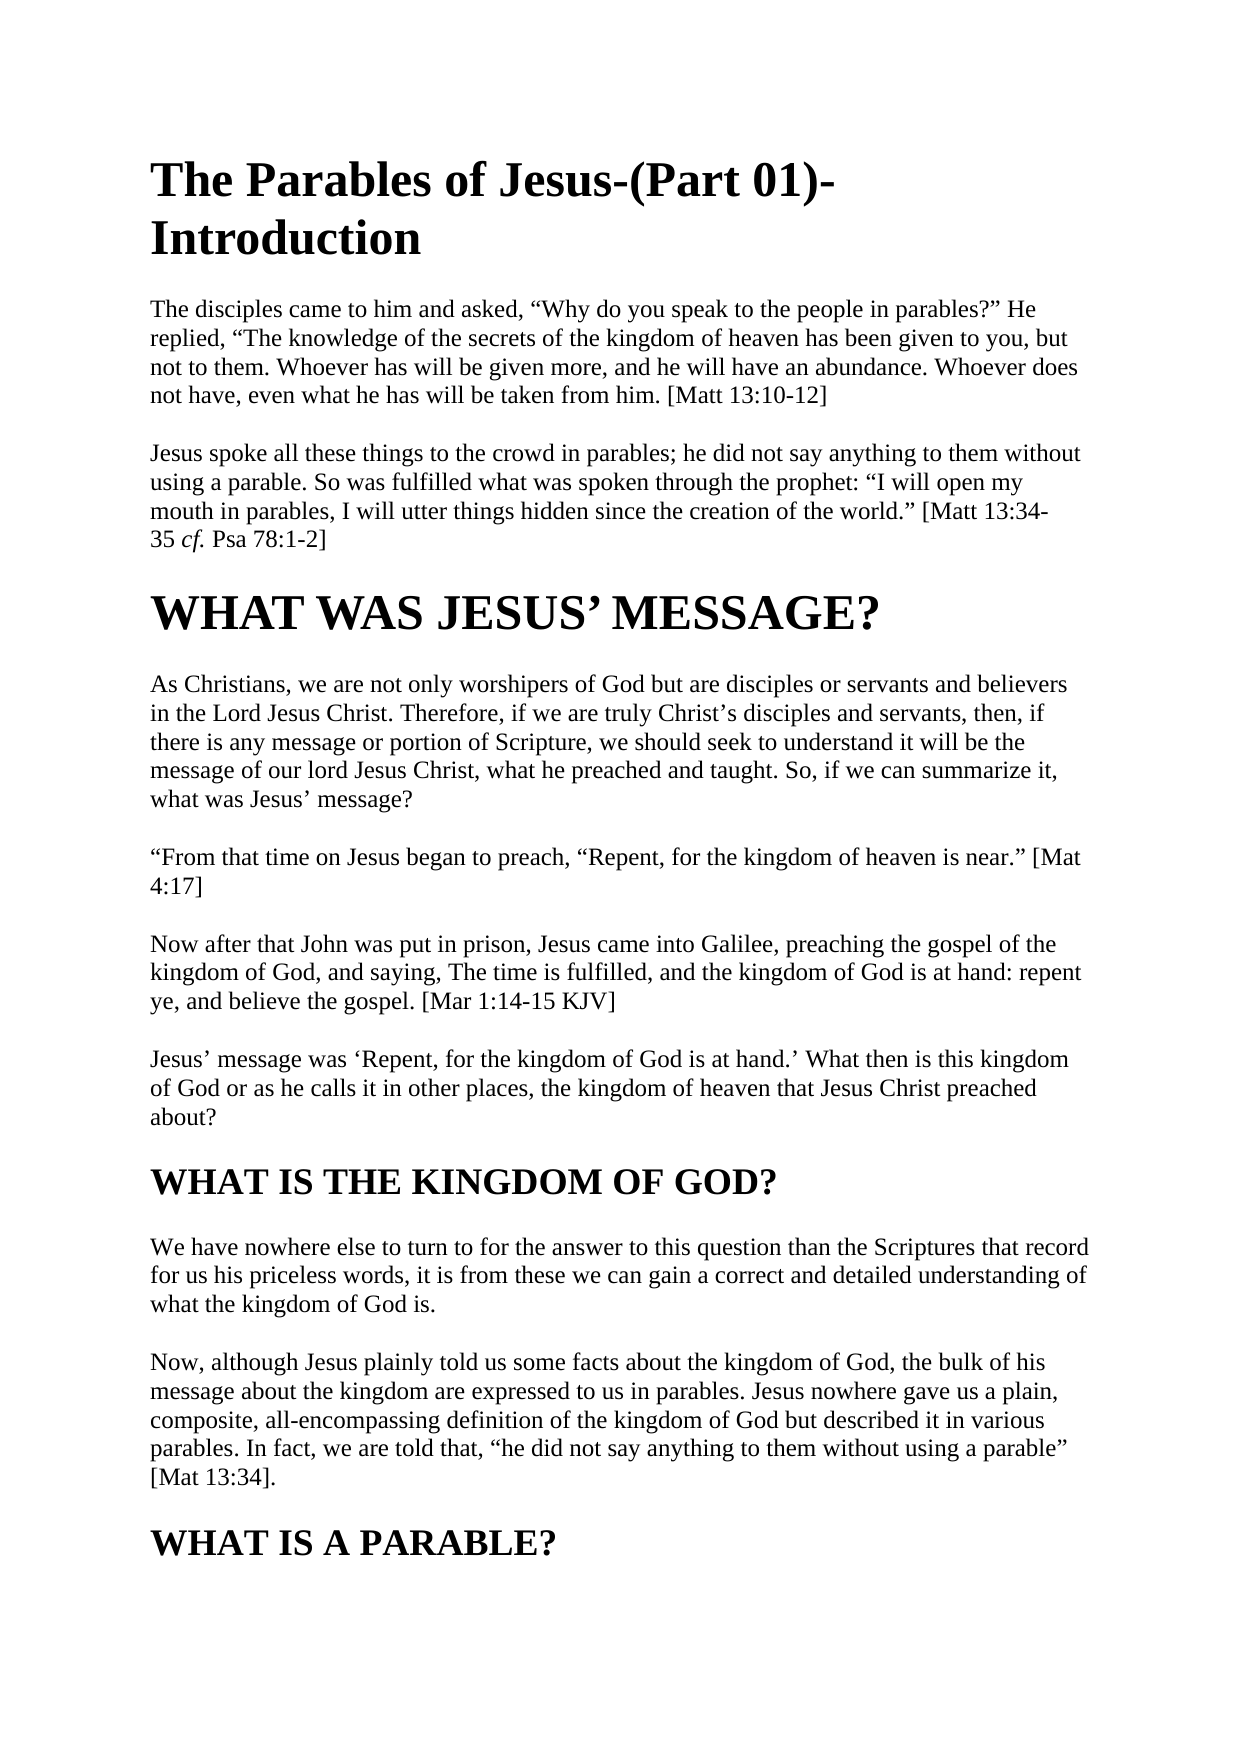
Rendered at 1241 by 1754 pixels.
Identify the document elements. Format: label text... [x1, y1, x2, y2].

text “From that time on Jesus began to preach, “Repent, for the kingdom of heaven is near.” [Mat 4:17] [150, 842, 1090, 899]
text WHAT IS A PARABLE? [150, 1520, 1090, 1563]
text WHAT IS THE KINGDOM OF GOD? [150, 1159, 1090, 1203]
text As Christians, we are not only worshipers of God but are disciples or servants and believers in the Lord Jesus Christ. Therefore, if we are truly Christ’s disciples and servants, then, if there is any message or portion of Scripture, we should seek to understand it will be the message of our lord Jesus Christ, what he preached and taught. So, if we can summarize it, what was Jesus’ message? [150, 669, 1090, 813]
text Now, although Jesus plainly told us some facts about the kingdom of God, the bulk of his message about the kingdom are expressed to us in parables. Jesus nowhere gave us a plain, composite, all-encompassing definition of the kingdom of God but described it in various parables. In fact, we are told that, “he did not say anything to them without using a parable” [Mat 13:34]. [150, 1347, 1090, 1491]
text The disciples came to him and asked, “Why do you speak to the people in parables?” He replied, “The knowledge of the secrets of the kingdom of heaven has been given to you, but not to them. Whoever has will be given more, and he will have an abundance. Whoever does not have, even what he has will be taken from him. [Matt 13:10-12] [150, 294, 1090, 409]
text We have nowhere else to turn to for the answer to this question than the Scriptures that record for us his priceless words, it is from these we can gain a correct and detailed understanding of what the kingdom of God is. [150, 1232, 1090, 1318]
text Now after that John was put in prison, Jesus came into Galilee, preaching the gospel of the kingdom of God, and saying, The time is fulfilled, and the kingdom of God is at hand: repent ye, and believe the gospel. [Mar 1:14-15 KJV] [150, 929, 1090, 1015]
text WHAT WAS JESUS’ MESSAGE? [150, 582, 1090, 640]
text The Parables of Jesus-(Part 01)-Introduction [150, 150, 1090, 265]
text Jesus spoke all these things to the crowd in parables; he did not say anything to them without using a parable. So was fulfilled what was spoken through the prophet: “I will open my mouth in parables, I will utter things hidden since the creation of the world.” [Matt 13:34-35 cf. Psa 78:1-2] [150, 438, 1090, 553]
text Jesus’ message was ‘Repent, for the kingdom of God is at hand.’ What then is this kingdom of God or as he calls it in other places, the kingdom of heaven that Jesus Christ preached about? [150, 1044, 1090, 1130]
